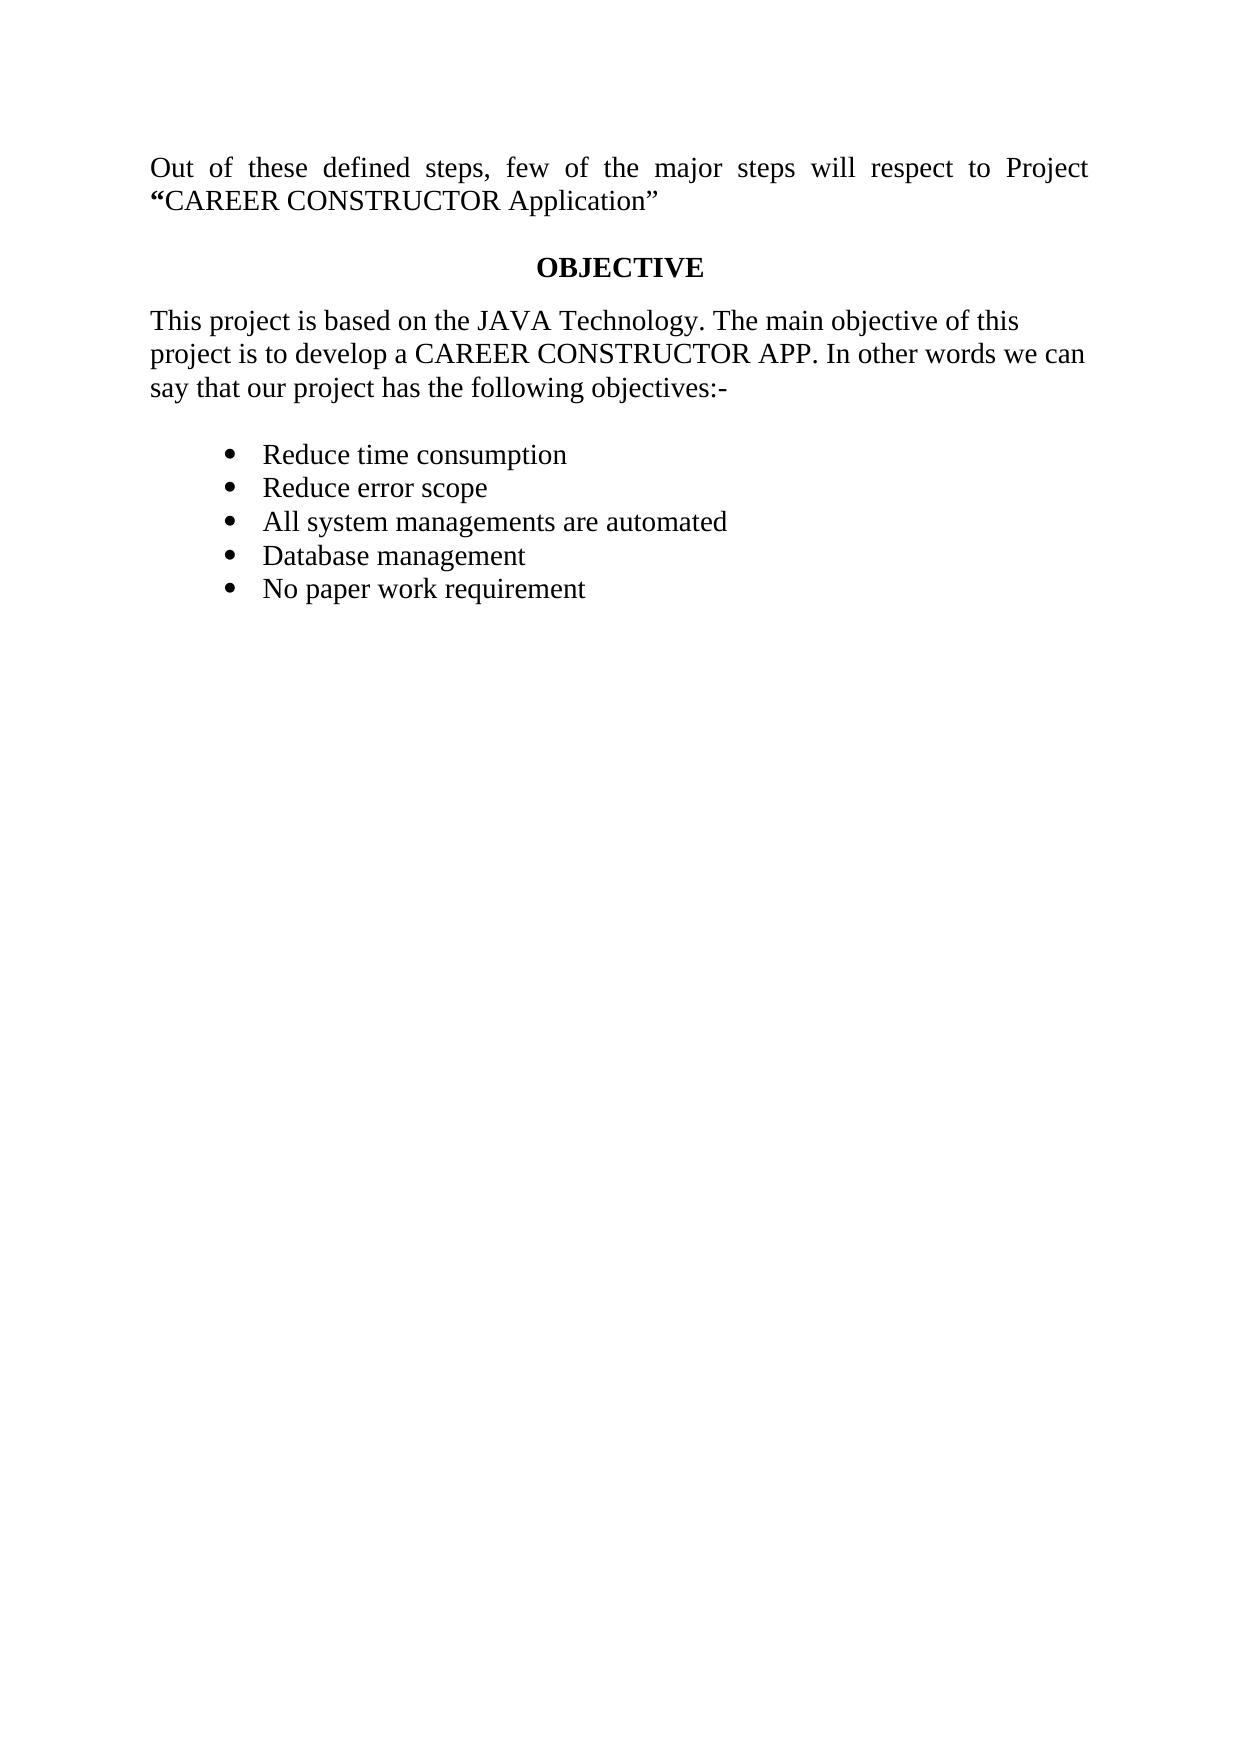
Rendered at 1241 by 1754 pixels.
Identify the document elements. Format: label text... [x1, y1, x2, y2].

text OBJECTIVE [150, 250, 1090, 283]
text This project is based on the JAVA Technology. The main objective of this project is to develop a CAREER CONSTRUCTOR APP. In other words we can say that our project has the following objectives:- [150, 303, 1090, 403]
list Database management [225, 538, 1090, 571]
list Reduce time consumption [225, 437, 1090, 470]
text Out of these defined steps, few of the major steps will respect to Project “CAREER CONSTRUCTOR Application” [150, 150, 1090, 217]
list All system managements are automated [225, 504, 1090, 538]
list No paper work requirement [225, 571, 1090, 605]
list Reduce error scope [225, 470, 1090, 504]
